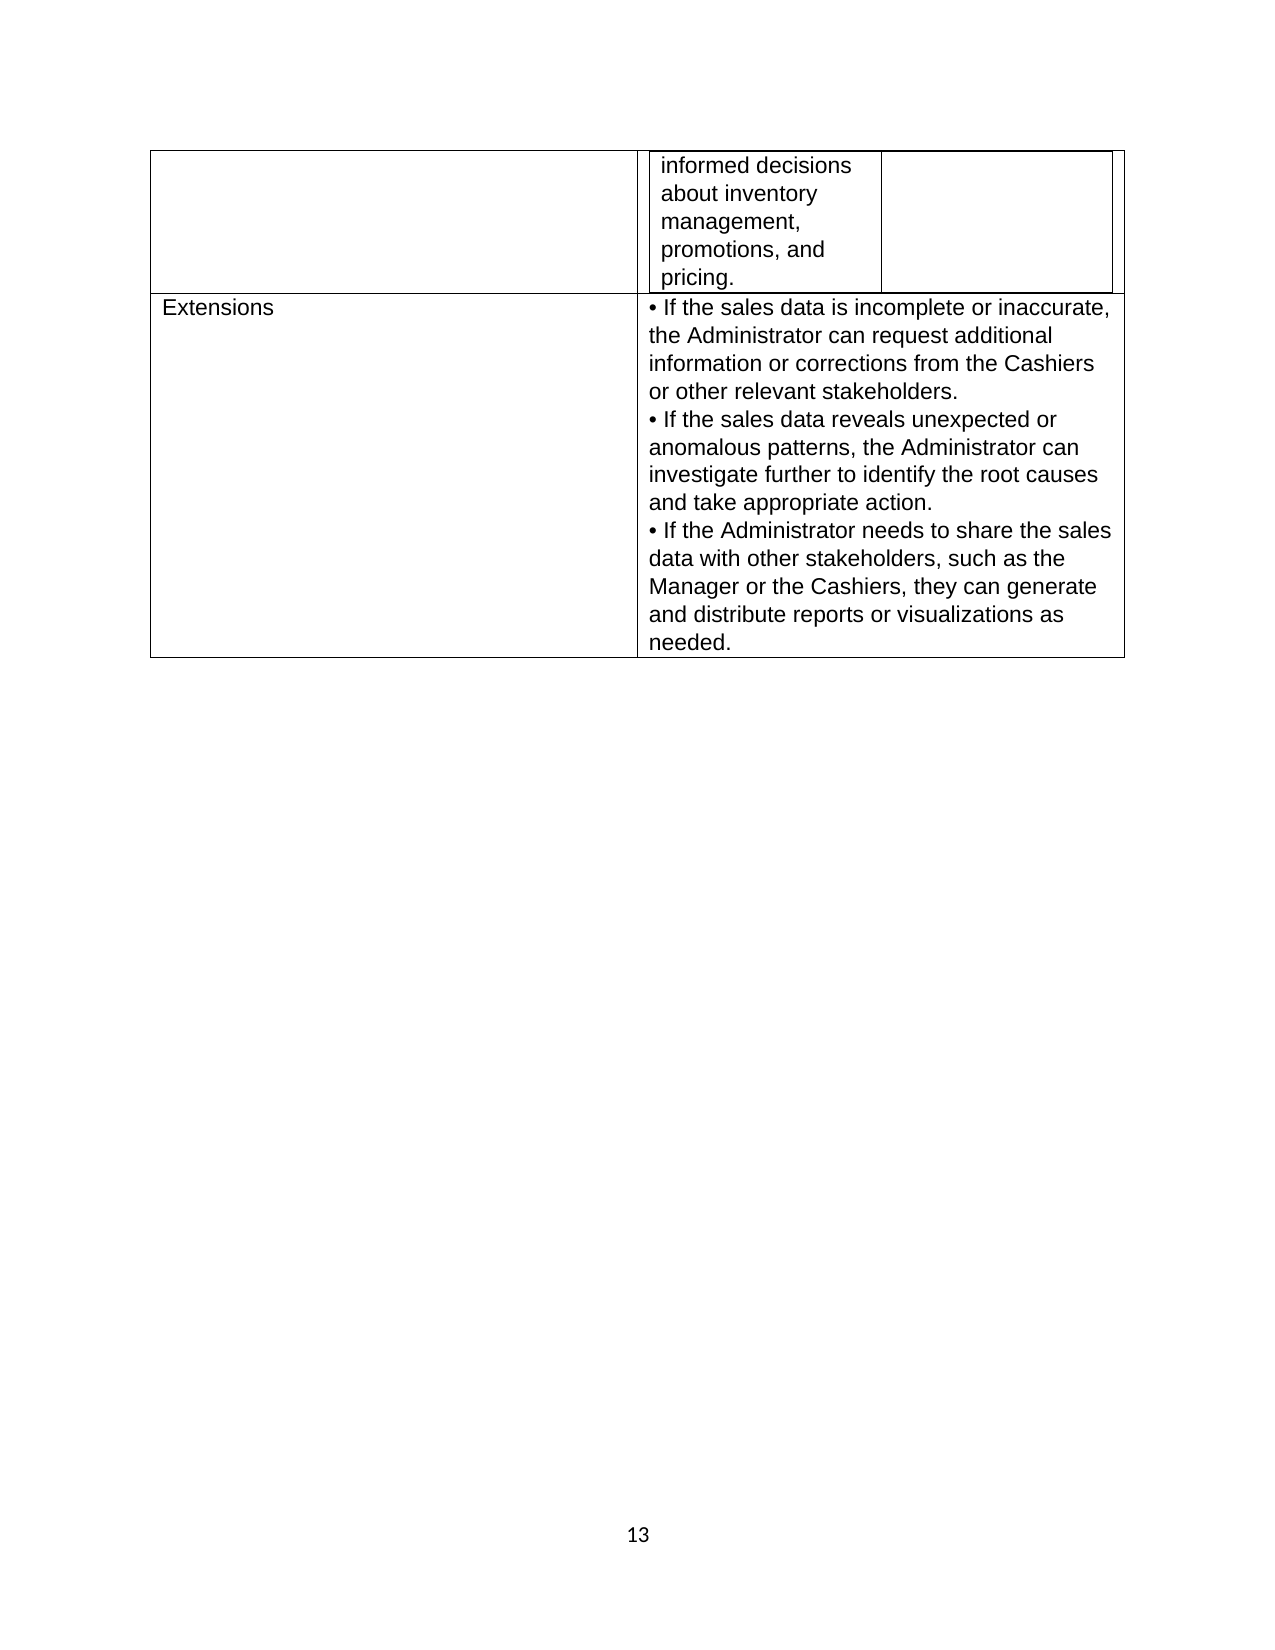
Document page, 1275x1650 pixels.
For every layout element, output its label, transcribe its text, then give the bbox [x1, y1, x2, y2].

table_cell [650, 152, 881, 292]
table_cell [1113, 151, 1124, 293]
table_cell Extensions [151, 294, 637, 657]
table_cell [151, 151, 637, 293]
table_cell • If the sales data is incomplete or inaccurate, the Administrator can request additional information or corrections from the Cashiers or other relevant stakeholders. • If the sales data reveals unexpected or anomalous patterns, the Administrator can investigate further to identify the root causes and take appropriate action. • If the Administrator needs to share the sales data with other stakeholders, such as the Manager or the Cashiers, they can generate and distribute reports or visualizations as needed. [638, 294, 1124, 657]
table_cell [638, 151, 649, 293]
table_cell [882, 152, 1112, 292]
